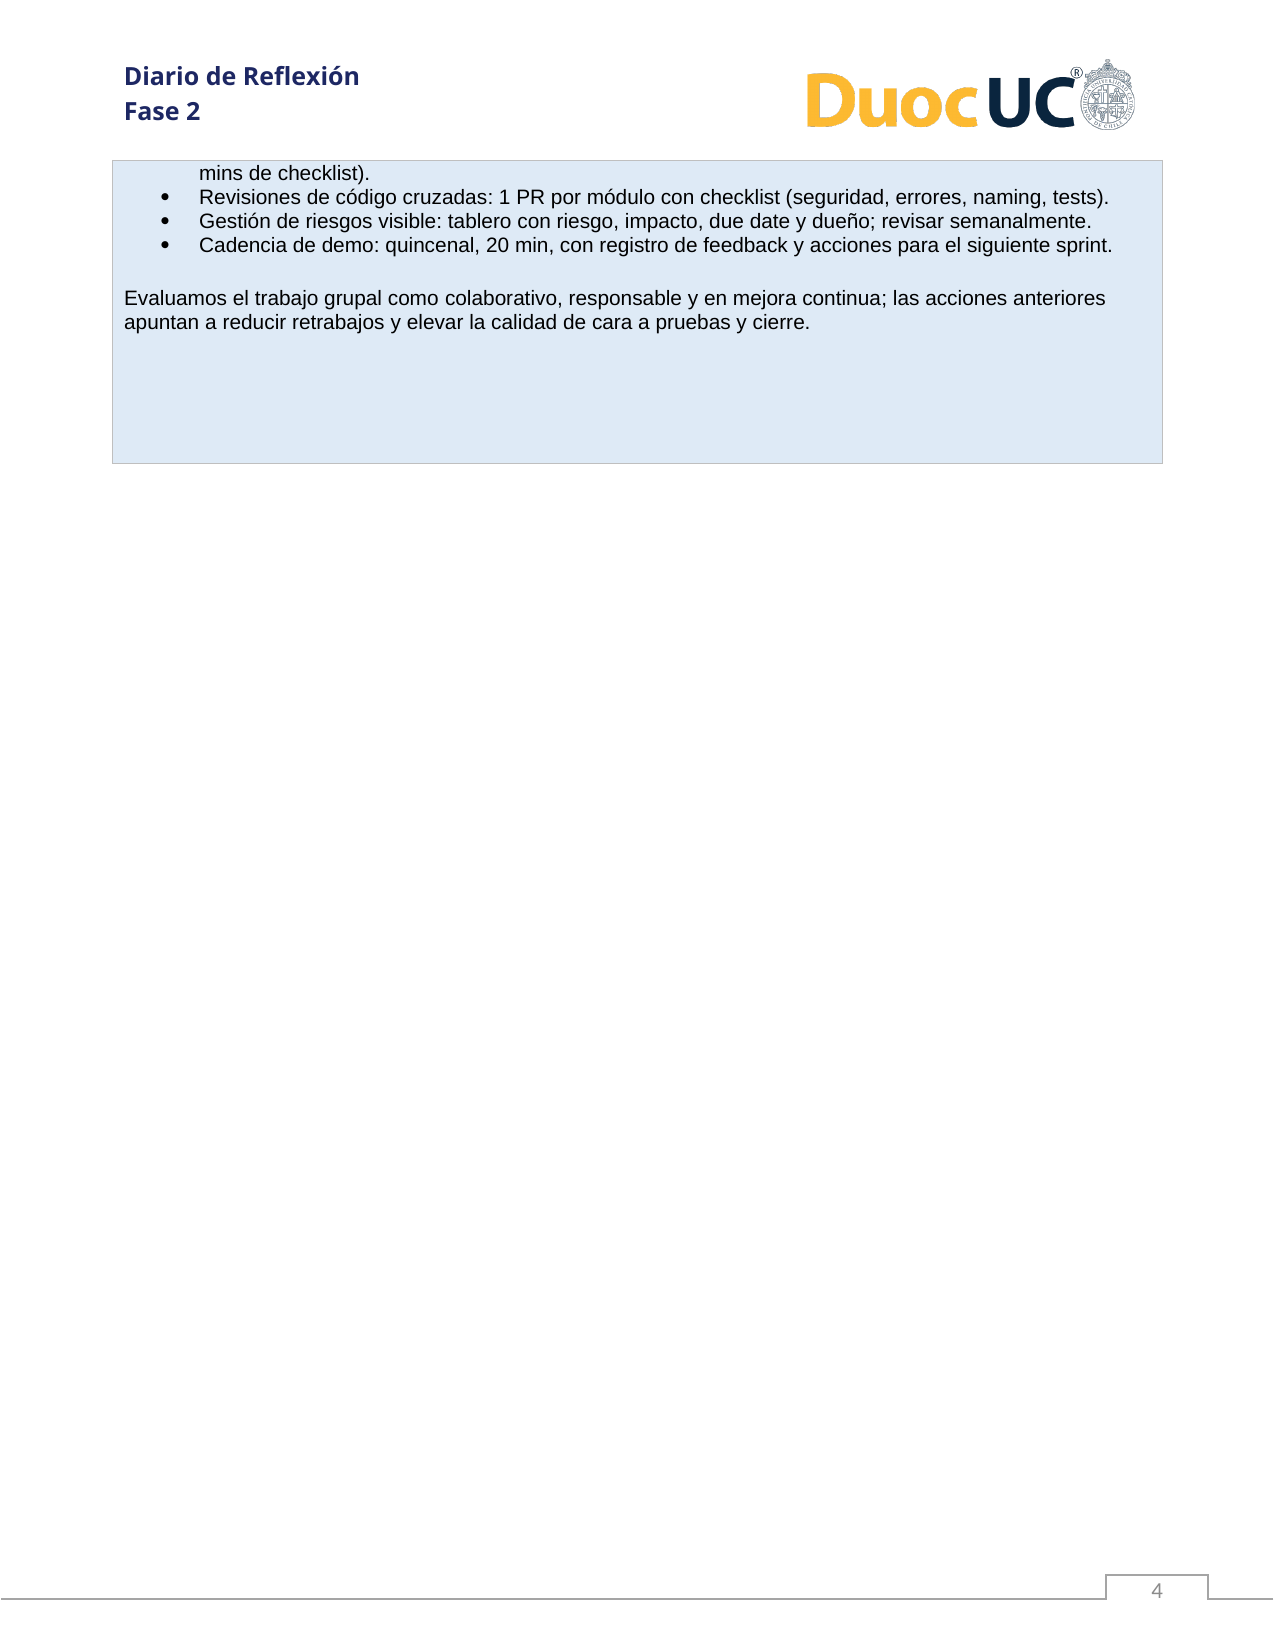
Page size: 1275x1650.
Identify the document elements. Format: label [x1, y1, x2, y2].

table_cell [113, 161, 1162, 463]
picture [807, 59, 1135, 130]
